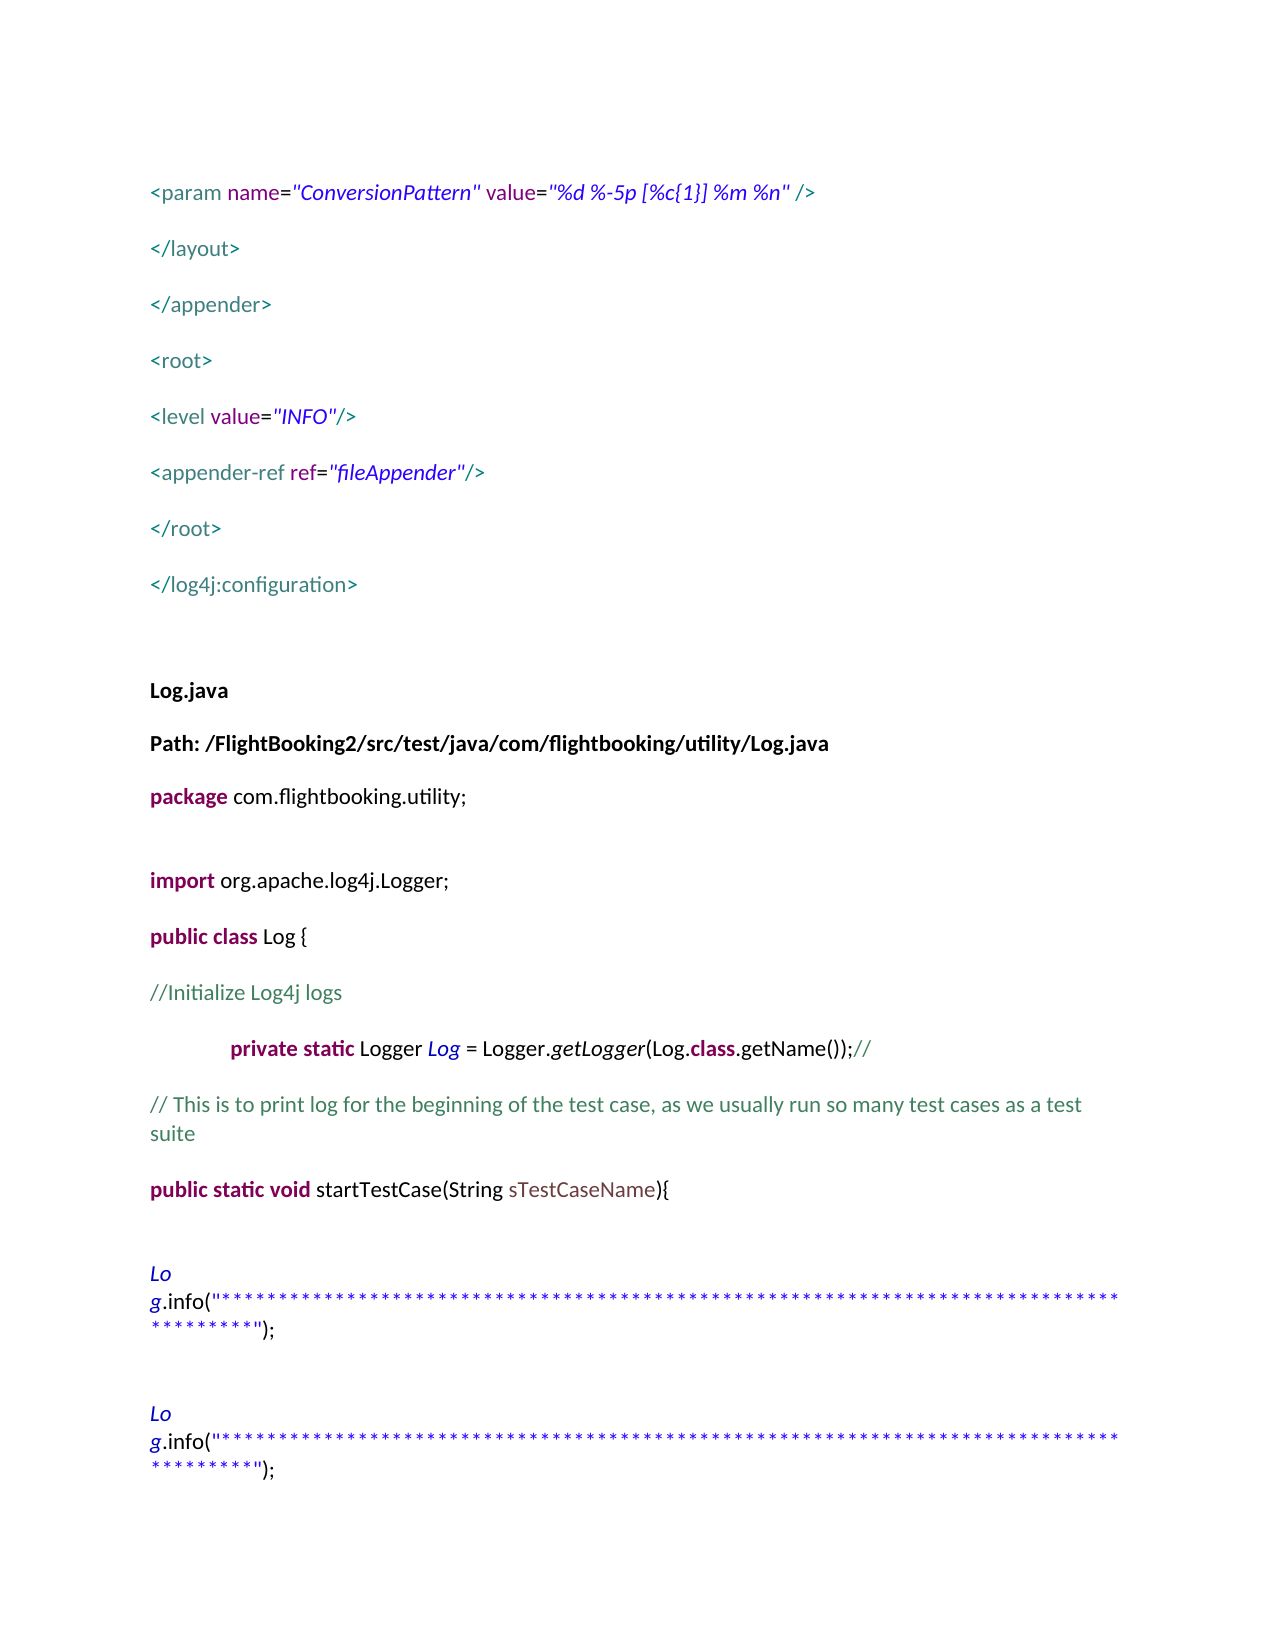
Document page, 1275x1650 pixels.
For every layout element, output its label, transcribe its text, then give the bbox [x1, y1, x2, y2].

text public static void startTestCase(String sTestCaseName){ [150, 1175, 1125, 1203]
text </root> [150, 514, 1125, 542]
text Log.java [150, 676, 1125, 704]
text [150, 1371, 1125, 1483]
text // This is to print log for the beginning of the test case, as we usually run so many test cases as a test suite [150, 1091, 1125, 1147]
text <root> [150, 346, 1125, 374]
text </appender> [150, 290, 1125, 318]
text <level value="INFO"/> [150, 402, 1125, 430]
text </layout> [150, 234, 1125, 262]
text import org.apache.log4j.Logger; [150, 866, 1125, 894]
text <param name="ConversionPattern" value="%d %-5p [%c{1}] %m %n" /> [150, 178, 1125, 206]
text Path: /FlightBooking2/src/test/java/com/flightbooking/utility/Log.java [150, 729, 1125, 757]
text <appender-ref ref="fileAppender"/> [150, 458, 1125, 486]
text public class Log { [150, 922, 1125, 951]
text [150, 1231, 1125, 1343]
text </log4j:configuration> [150, 570, 1125, 598]
text private static Logger Log = Logger.getLogger(Log.class.getName());// [150, 1034, 1125, 1063]
text //Initialize Log4j logs [150, 978, 1125, 1007]
text package com.flightbooking.utility; [150, 782, 1125, 810]
